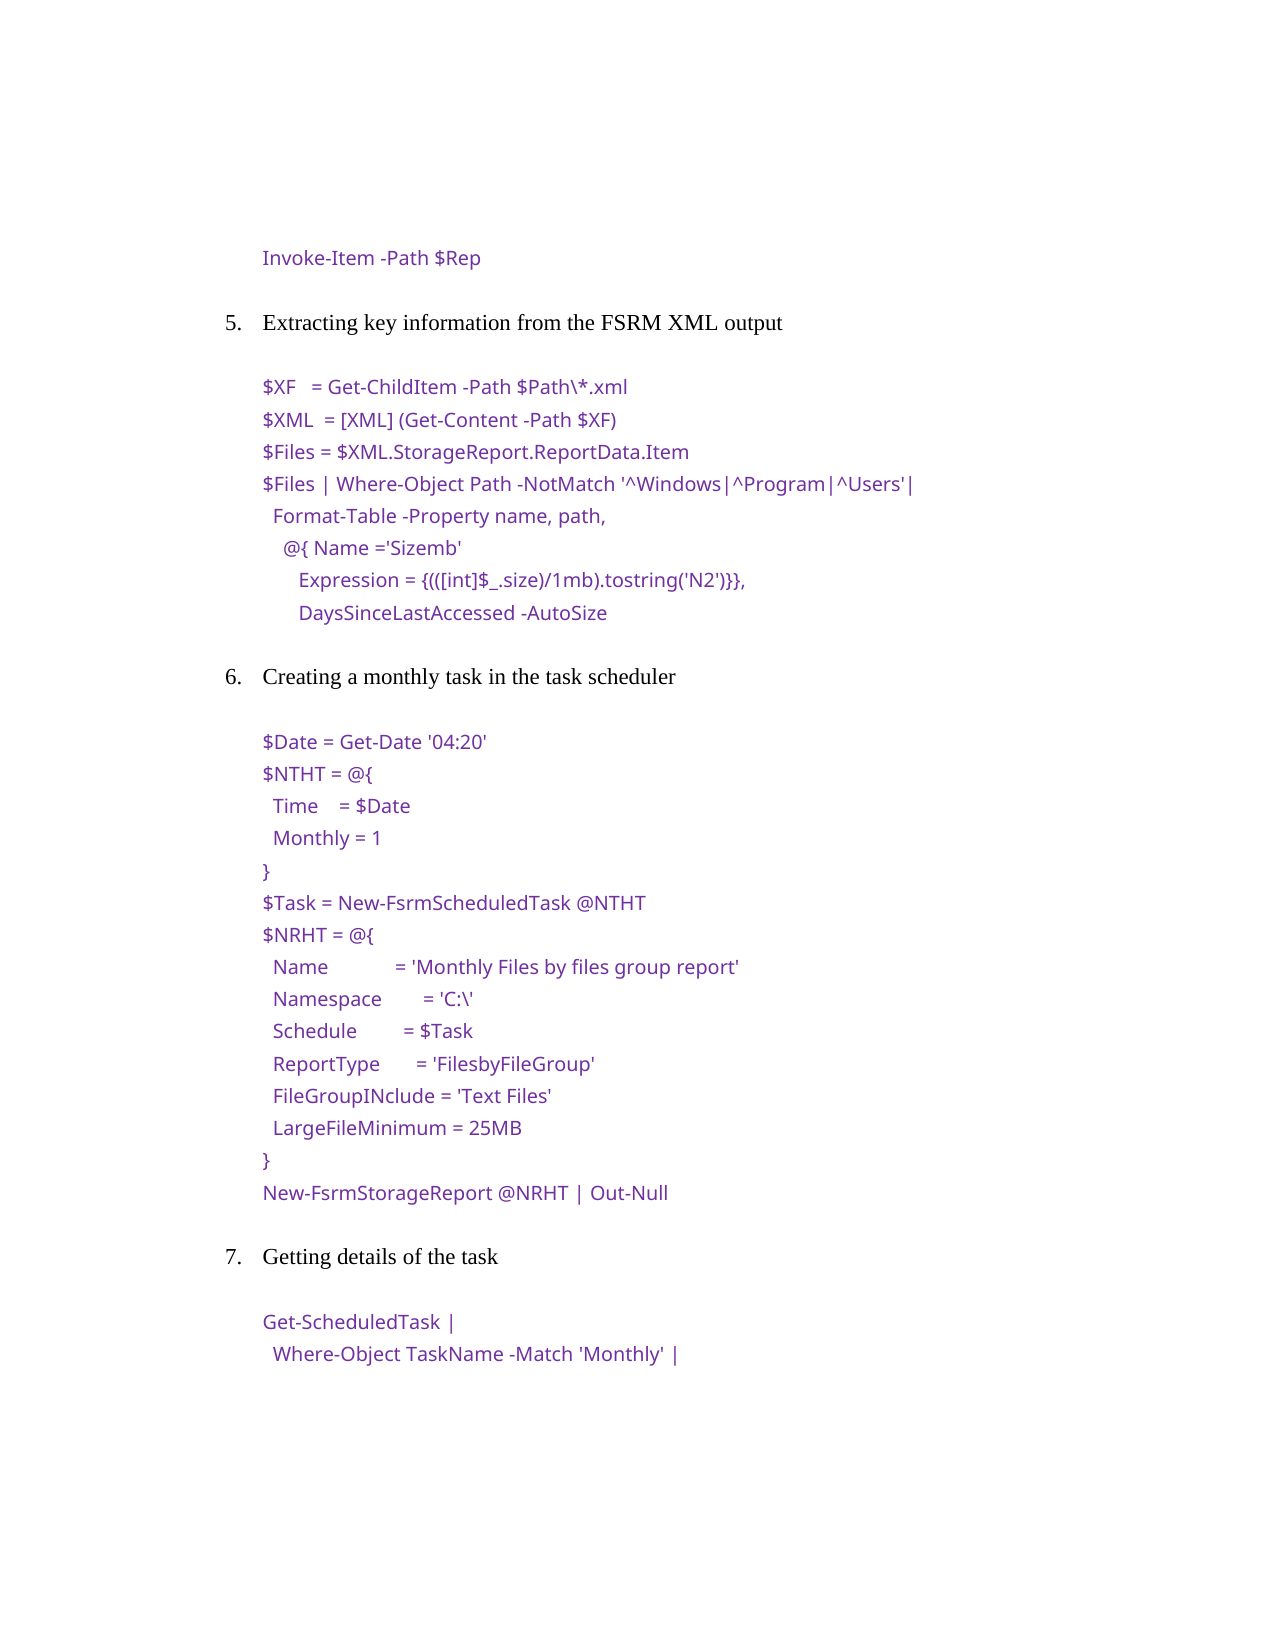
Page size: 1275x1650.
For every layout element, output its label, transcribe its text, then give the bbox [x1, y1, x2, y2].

text $Task = New-FsrmScheduledTask @NTHT [262, 889, 1050, 916]
text $NTHT = @{ [262, 760, 1050, 787]
text Schedule = $Task [262, 1018, 1050, 1045]
text } [262, 857, 1050, 884]
text Where-Object TaskName -Match 'Monthly' | [262, 1340, 1050, 1367]
text Get-ScheduledTask | [262, 1308, 1050, 1335]
text $XF = Get-ChildItem -Path $Path\*.xml [262, 374, 1050, 401]
text $XML = [XML] (Get-Content -Path $XF) [262, 406, 1050, 433]
text $Files = $XML.StorageReport.ReportData.Item [262, 438, 1050, 465]
text Extracting key information from the FSRM XML output [225, 309, 1050, 335]
text @{ Name ='Sizemb' [262, 534, 1050, 562]
text New-FsrmStorageReport @NRHT | Out-Null [262, 1179, 1050, 1206]
text LargeFileMinimum = 25MB [262, 1114, 1050, 1141]
text Getting details of the task [225, 1243, 1050, 1269]
text Format-Table -Property name, path, [262, 502, 1050, 529]
text } [262, 1147, 1050, 1173]
text $NRHT = @{ [262, 921, 1050, 948]
text FileGroupINclude = 'Text Files' [262, 1082, 1050, 1109]
text ReportType = 'FilesbyFileGroup' [262, 1050, 1050, 1077]
text Expression = {(([int]$_.size)/1mb).tostring('N2')}}, [262, 567, 1050, 594]
text Invoke-Item -Path $Rep [262, 244, 1050, 271]
text $Date = Get-Date '04:20' [262, 728, 1050, 755]
text DaysSinceLastAccessed -AutoSize [262, 599, 1050, 626]
text Namespace = 'C:\' [262, 986, 1050, 1013]
text Name = 'Monthly Files by files group report' [262, 953, 1050, 980]
text Time = $Date [262, 792, 1050, 819]
text Monthly = 1 [262, 825, 1050, 852]
text $Files | Where-Object Path -NotMatch '^Windows|^Program|^Users'| [262, 470, 1050, 497]
text Creating a monthly task in the task scheduler [225, 663, 1050, 690]
